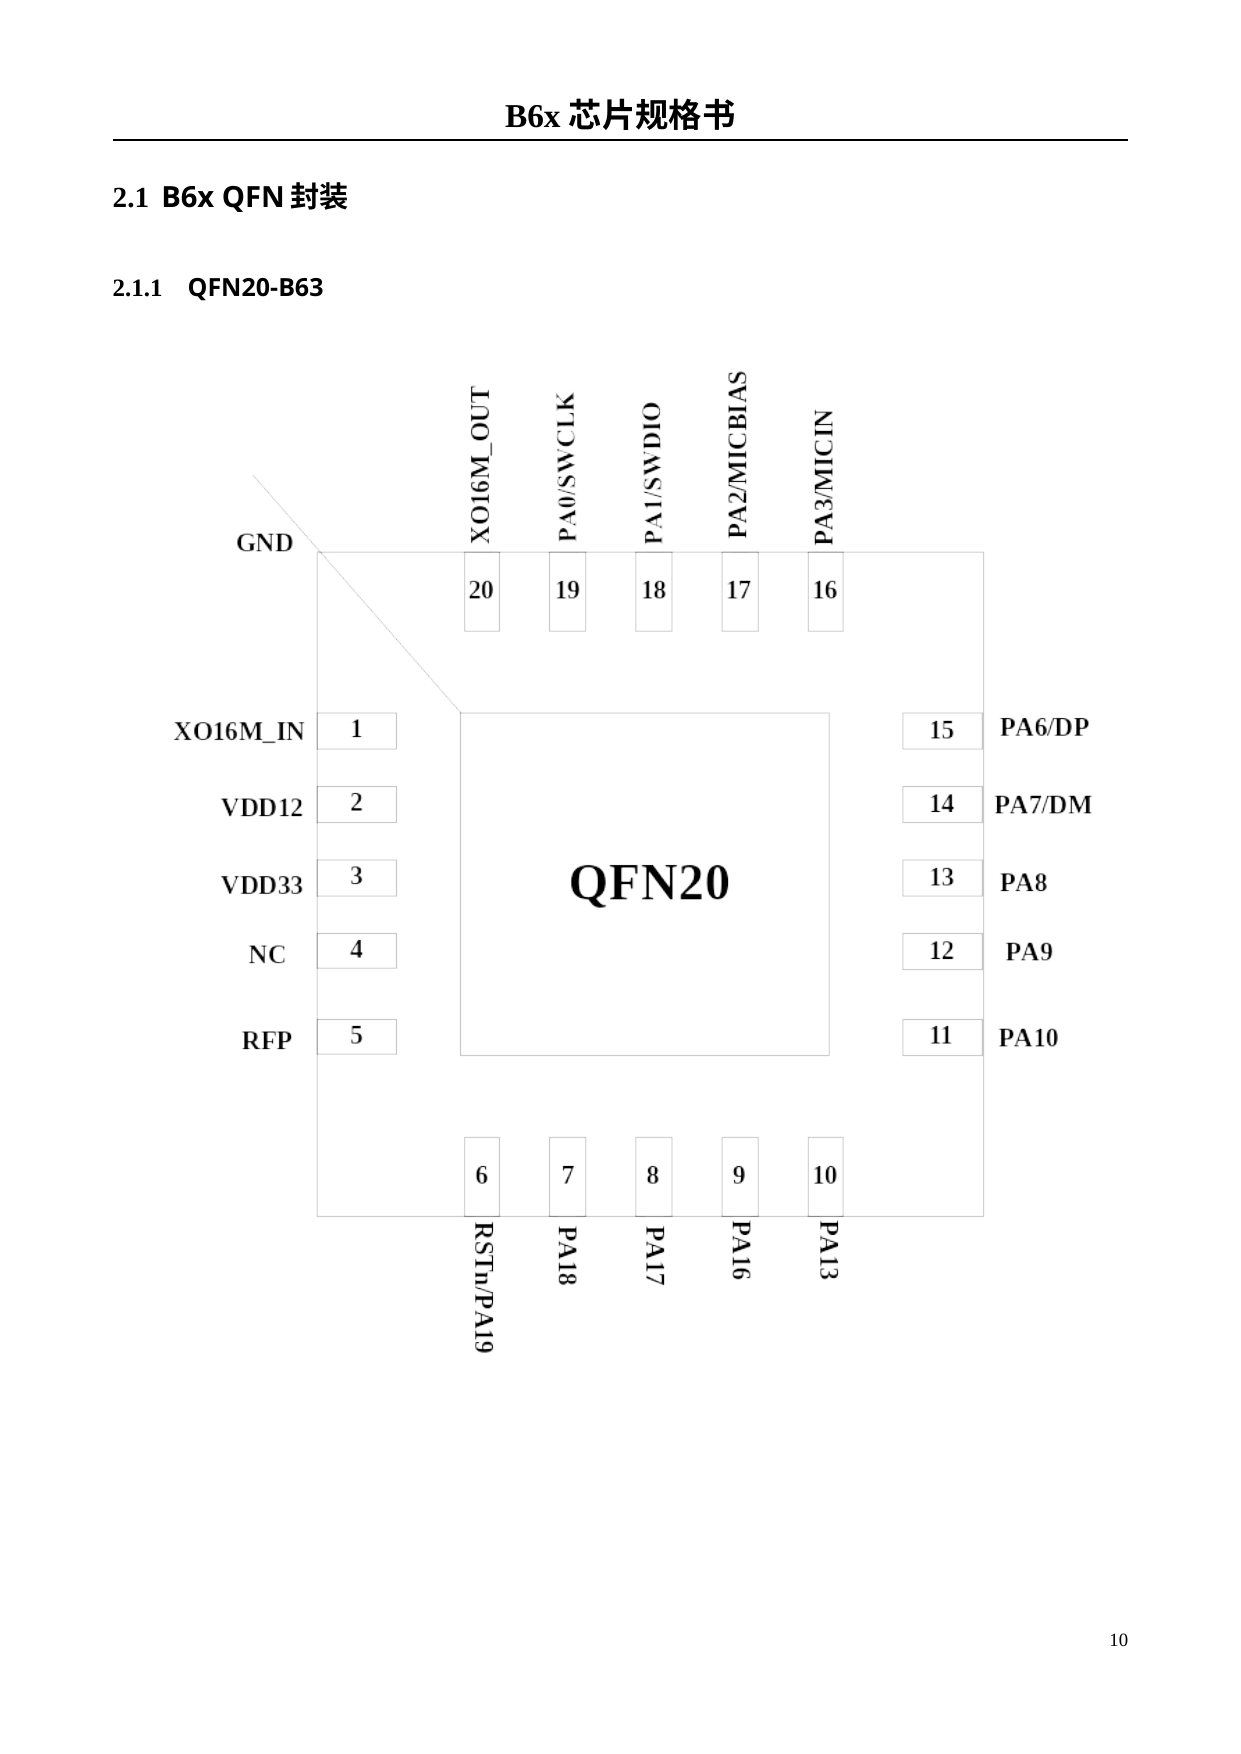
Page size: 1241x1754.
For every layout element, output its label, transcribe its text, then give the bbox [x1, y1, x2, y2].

subtitle B6x QFN封装 [112, 162, 1129, 227]
subtitle QFN20-B63 [112, 254, 1128, 319]
